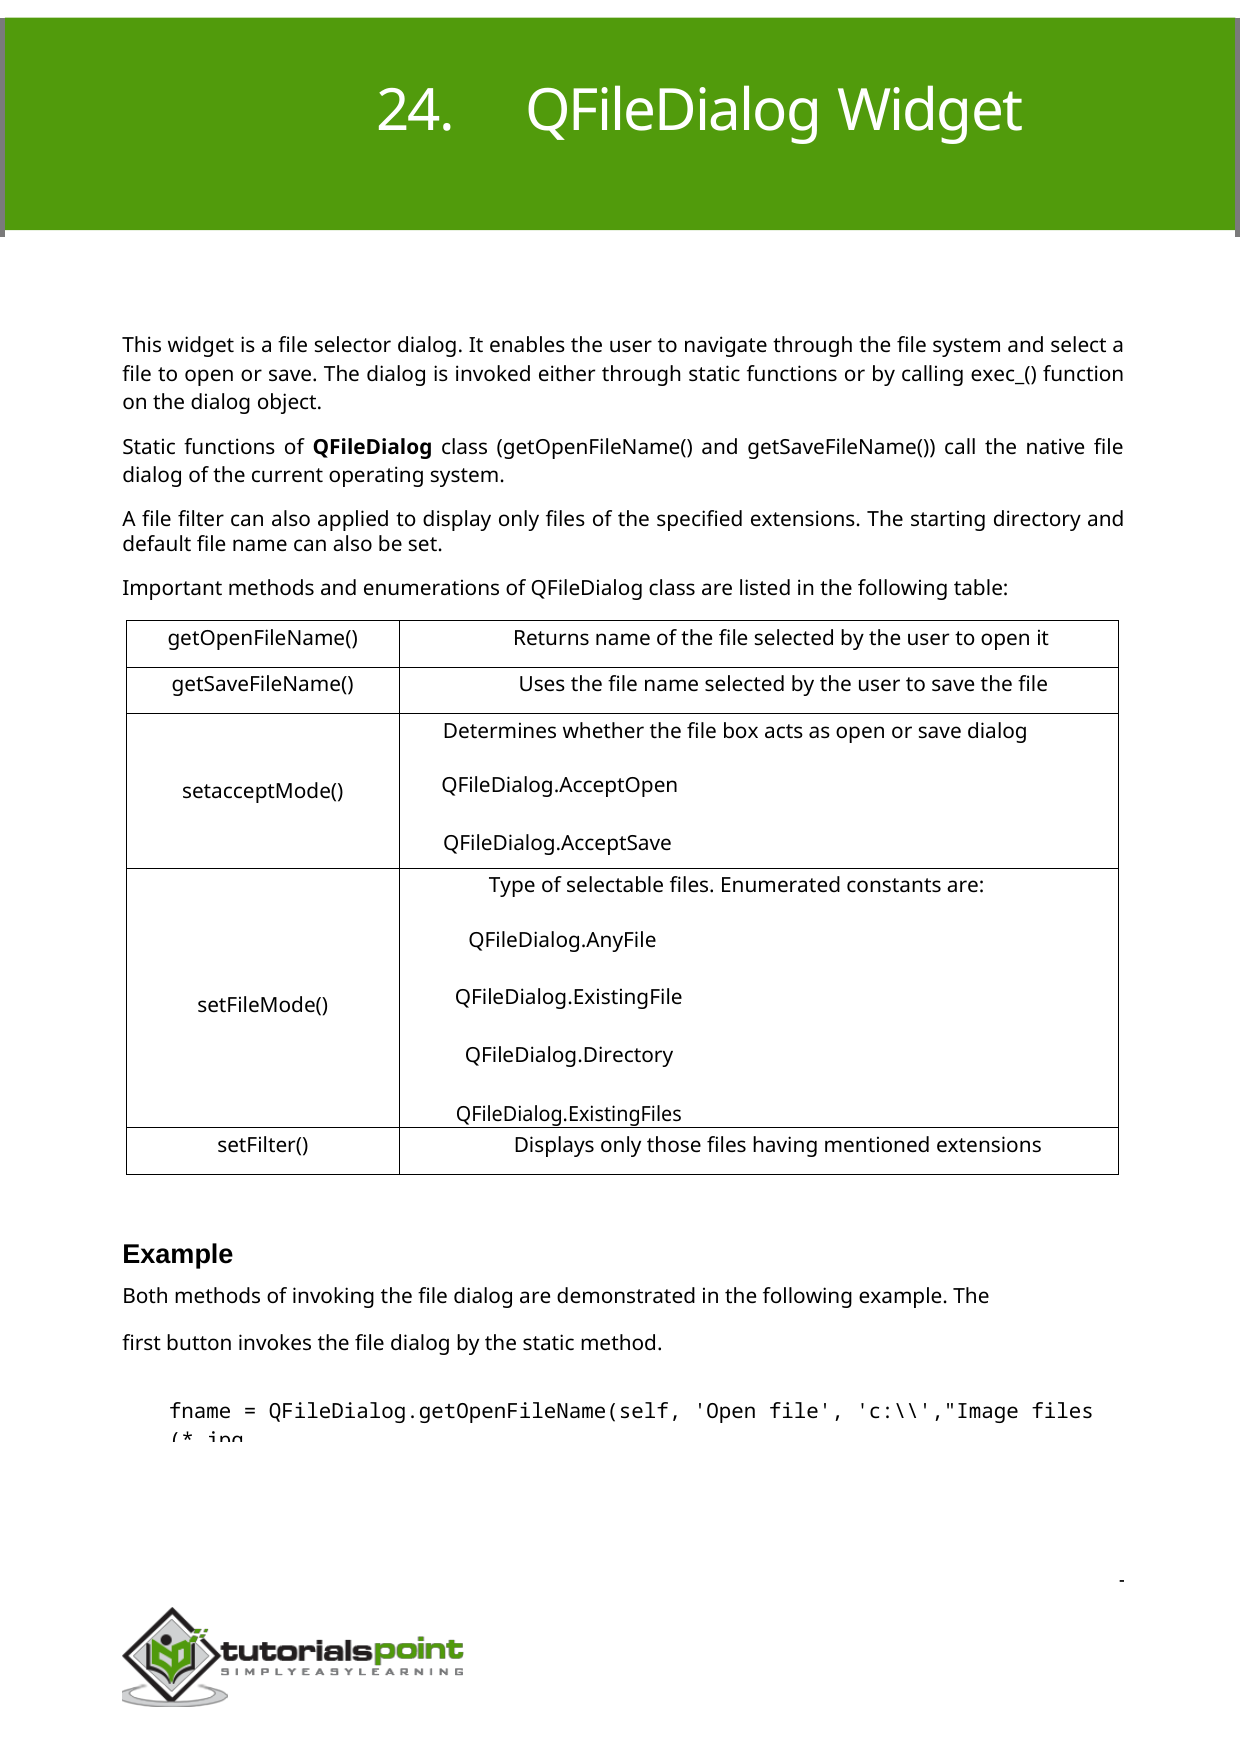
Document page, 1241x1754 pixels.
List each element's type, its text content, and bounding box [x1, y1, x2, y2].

table_cell getSaveFileName() [127, 668, 399, 713]
table_cell Displays only those files having mentioned extensions [400, 1128, 1118, 1174]
text A file filter can also applied to display only files of the specified extensions. The starting directory and default file name can also be set. [122, 507, 1126, 557]
picture [122, 1607, 464, 1707]
table_cell setFileMode() [127, 869, 399, 1127]
text Both methods of invoking the file dialog are demonstrated in the following example. The first button invokes the file dialog by the static method. [122, 1282, 1007, 1357]
subtitle Example [122, 1238, 1123, 1269]
text This widget is a file selector dialog. It enables the user to navigate through the file system and select a file to open or save. The dialog is invoked either through static functions or by calling exec_() function on the dialog object. [122, 330, 1126, 416]
table_cell Type of selectable files. Enumerated constants are: QFileDialog.AnyFile QFileDialog.ExistingFile QFileDialog.Directory QFileDialog.ExistingFiles [400, 869, 1118, 1127]
table_header getOpenFileName() [127, 621, 399, 667]
table_cell Uses the file name selected by the user to save the file [400, 668, 1118, 713]
table_cell setacceptMode() [127, 714, 399, 867]
table_cell Determines whether the file box acts as open or save dialog QFileDialog.AcceptOpen QFileDialog.AcceptSave [400, 714, 1118, 867]
text Static functions of QFileDialog class (getOpenFileName() and getSaveFileName()) call the native file dialog of the current operating system. [122, 432, 1125, 489]
subtitle QFileDialog Widget [376, 75, 1240, 145]
text Important methods and enumerations of QFileDialog class are listed in the following table: [122, 573, 1240, 601]
table_cell setFilter() [127, 1128, 399, 1174]
table_header Returns name of the file selected by the user to open it [400, 621, 1118, 667]
